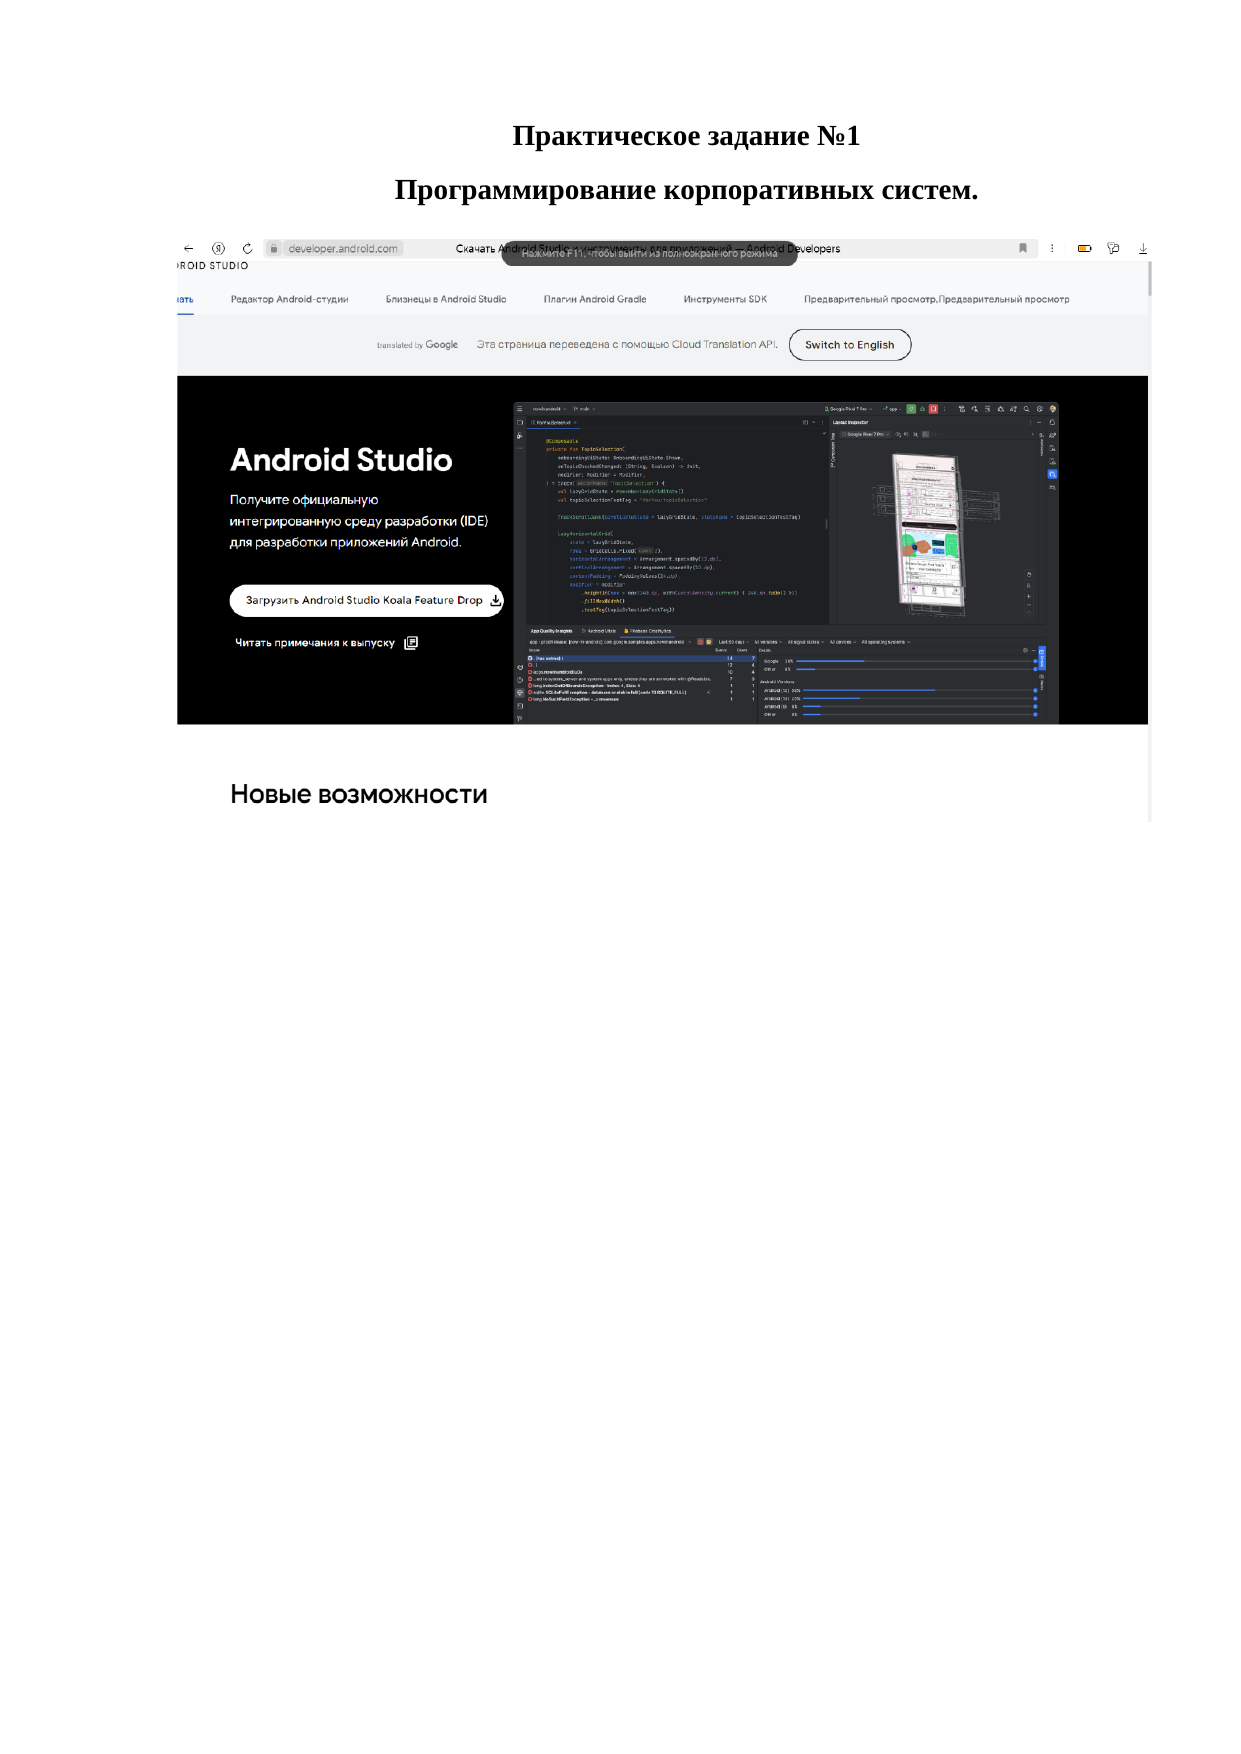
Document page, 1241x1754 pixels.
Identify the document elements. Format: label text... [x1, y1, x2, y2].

subtitle Практическое задание №1 [177, 118, 1152, 152]
text Программирование корпоративных систем. [177, 172, 1152, 206]
picture [177, 239, 1152, 822]
